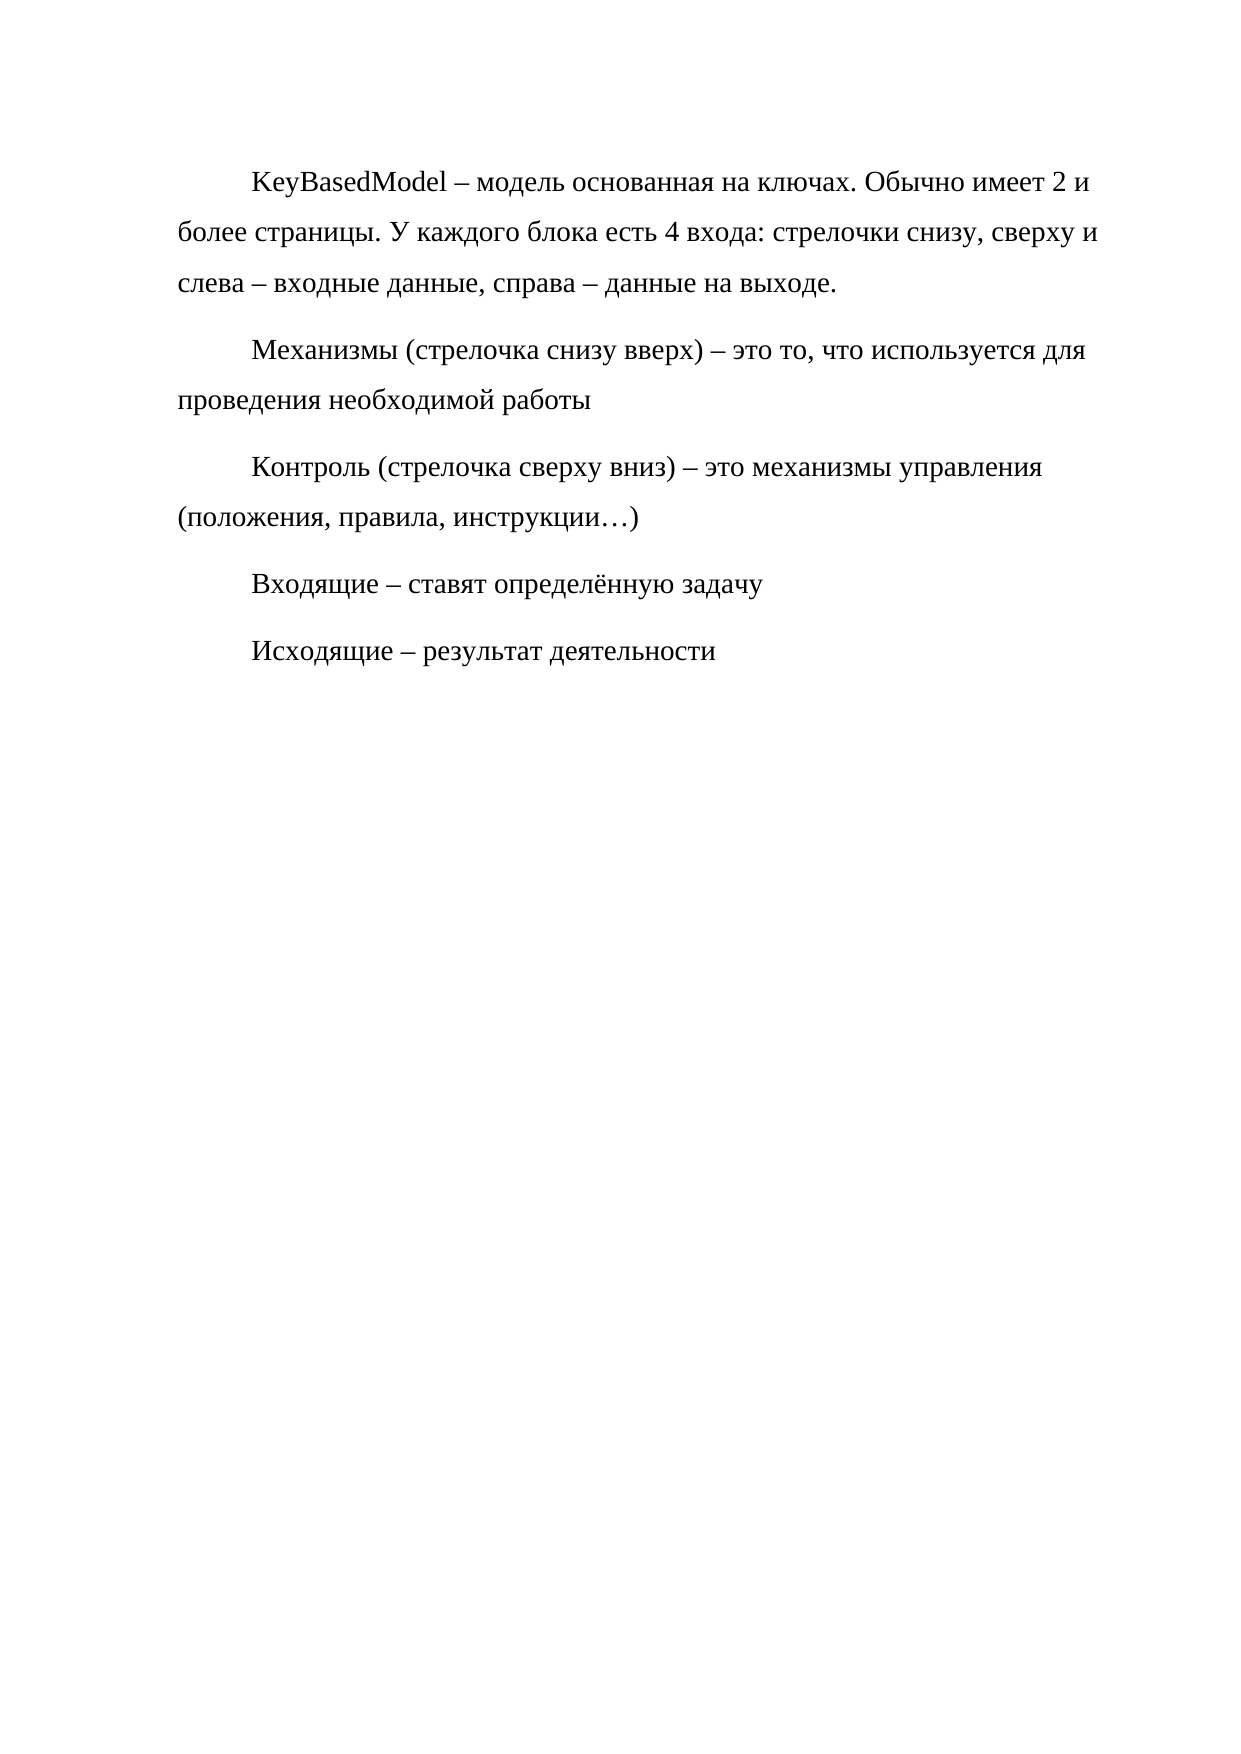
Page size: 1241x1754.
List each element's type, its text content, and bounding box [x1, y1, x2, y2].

text KeyBasedModel – модель основанная на ключах. Обычно имеет 2 и более страницы. У каждого блока есть 4 входа: стрелочки снизу, сверху и слева – входные данные, справа – данные на выходе. [177, 164, 1152, 298]
text Входящие – ставят определённую задачу [177, 566, 1152, 600]
text Механизмы (стрелочка снизу вверх) – это то, что используется для проведения необходимой работы [177, 332, 1152, 416]
text Контроль (стрелочка сверху вниз) – это механизмы управления (положения, правила, инструкции…) [177, 449, 1152, 533]
text Исходящие – результат деятельности [177, 633, 1152, 667]
